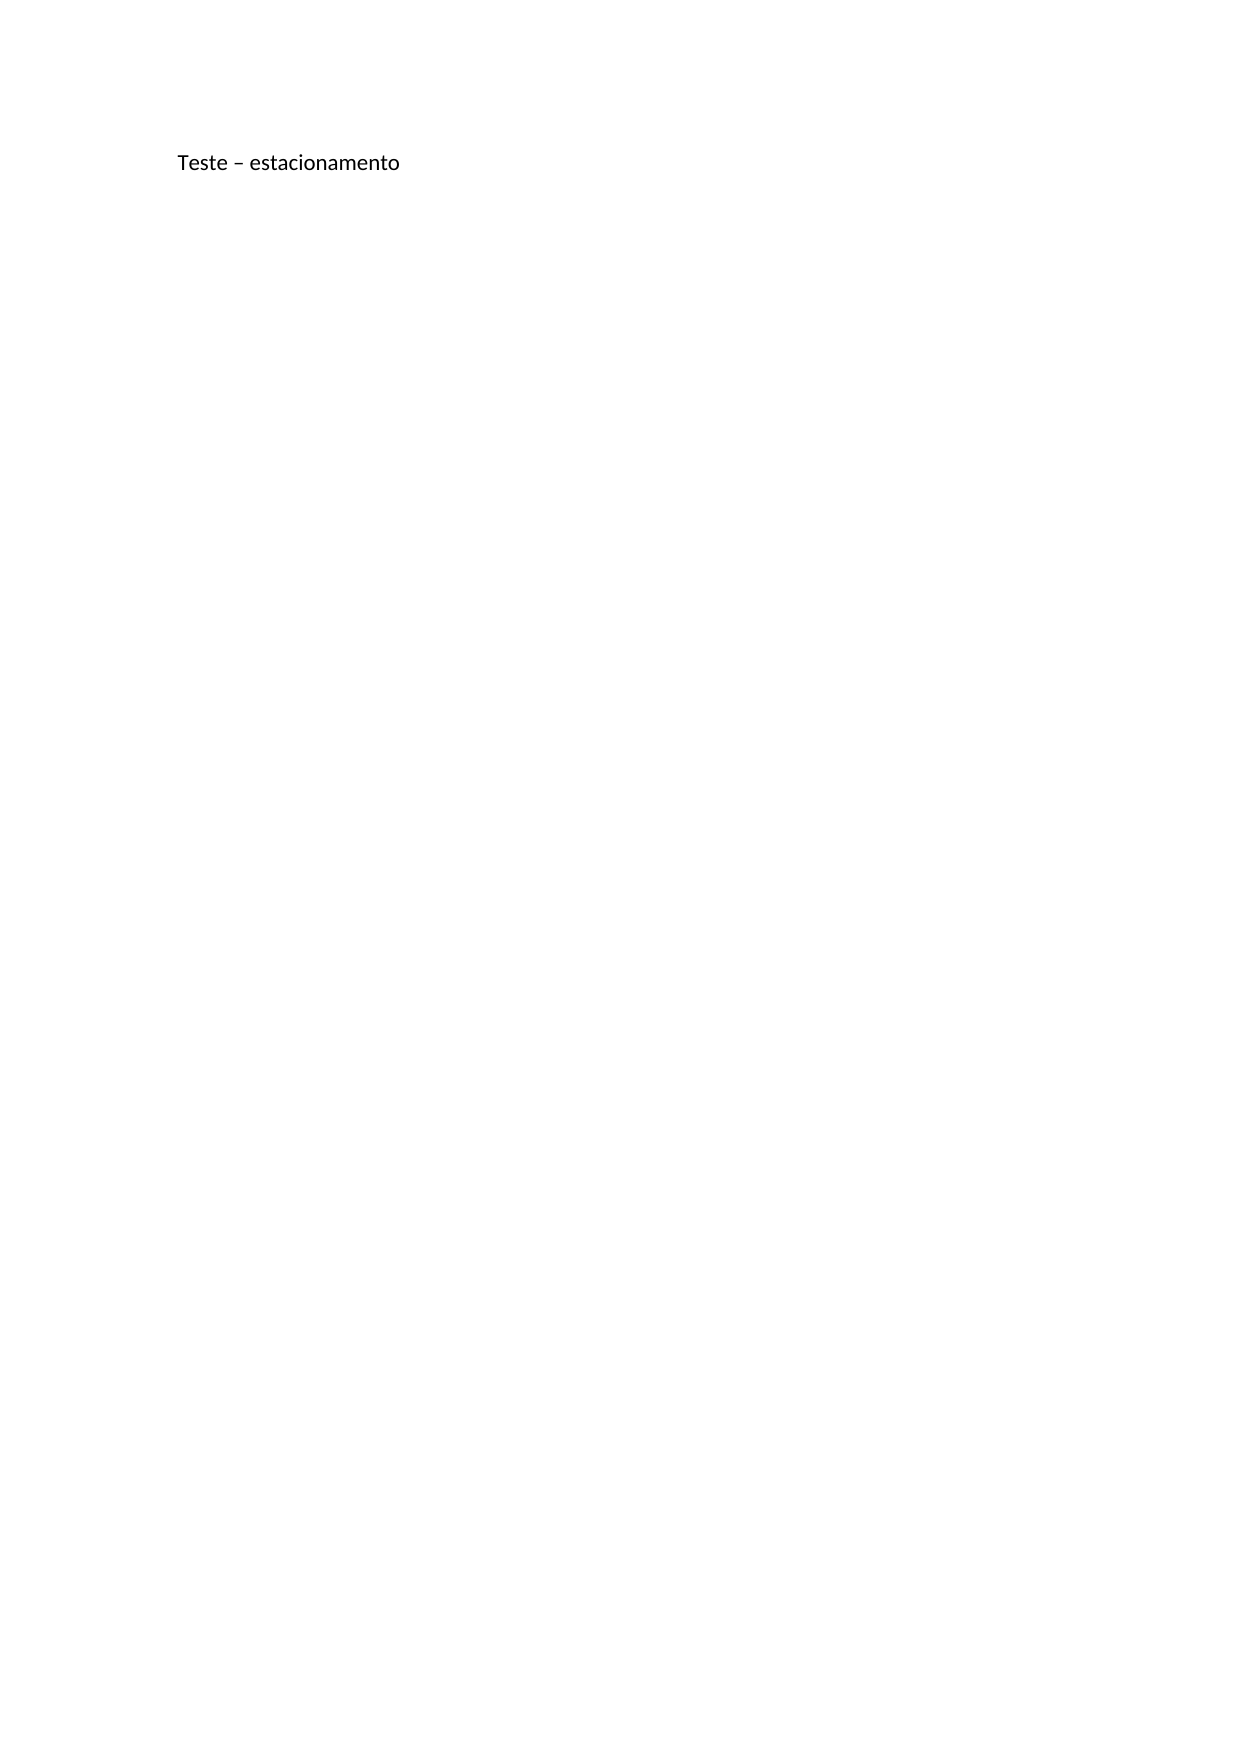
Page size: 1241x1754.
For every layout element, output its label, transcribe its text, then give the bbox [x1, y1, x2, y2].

text Teste – estacionamento [177, 148, 1063, 176]
